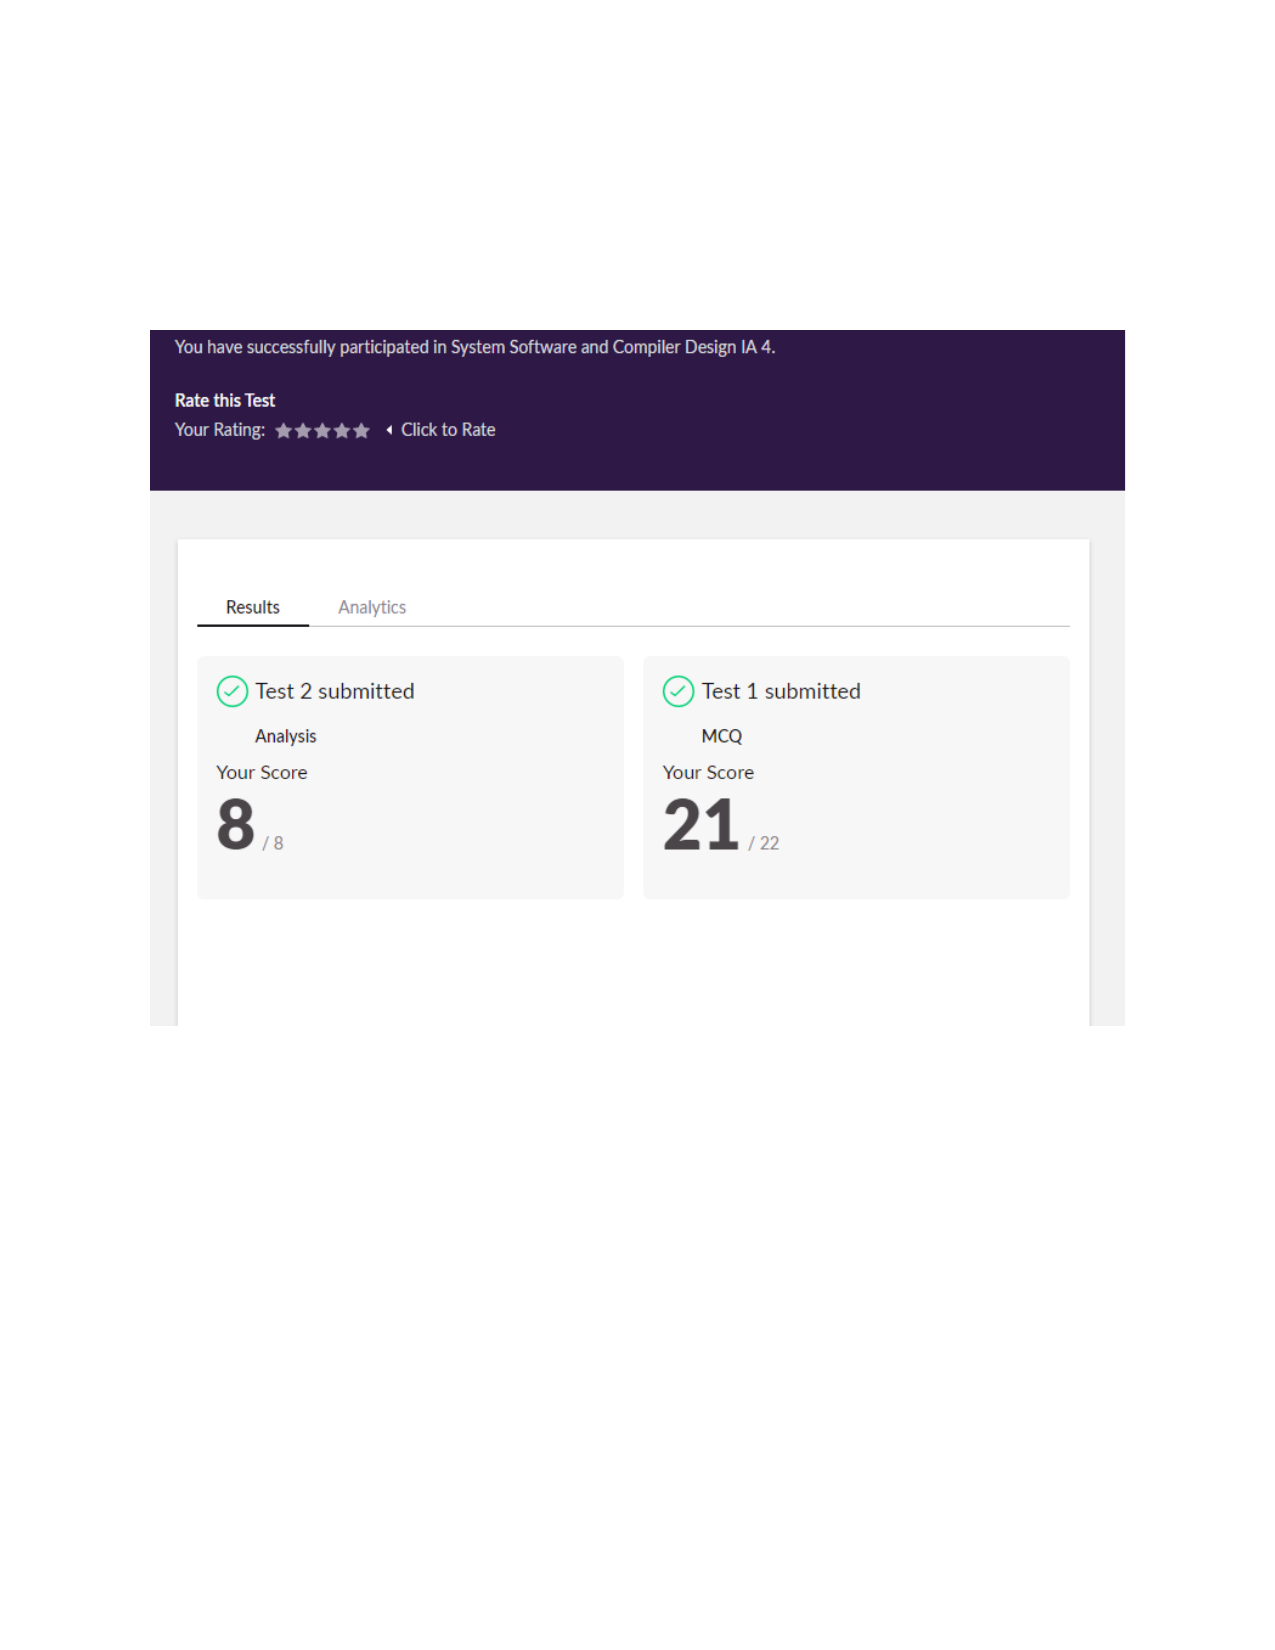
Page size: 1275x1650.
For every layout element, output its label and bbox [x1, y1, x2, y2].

picture [150, 330, 1125, 1026]
